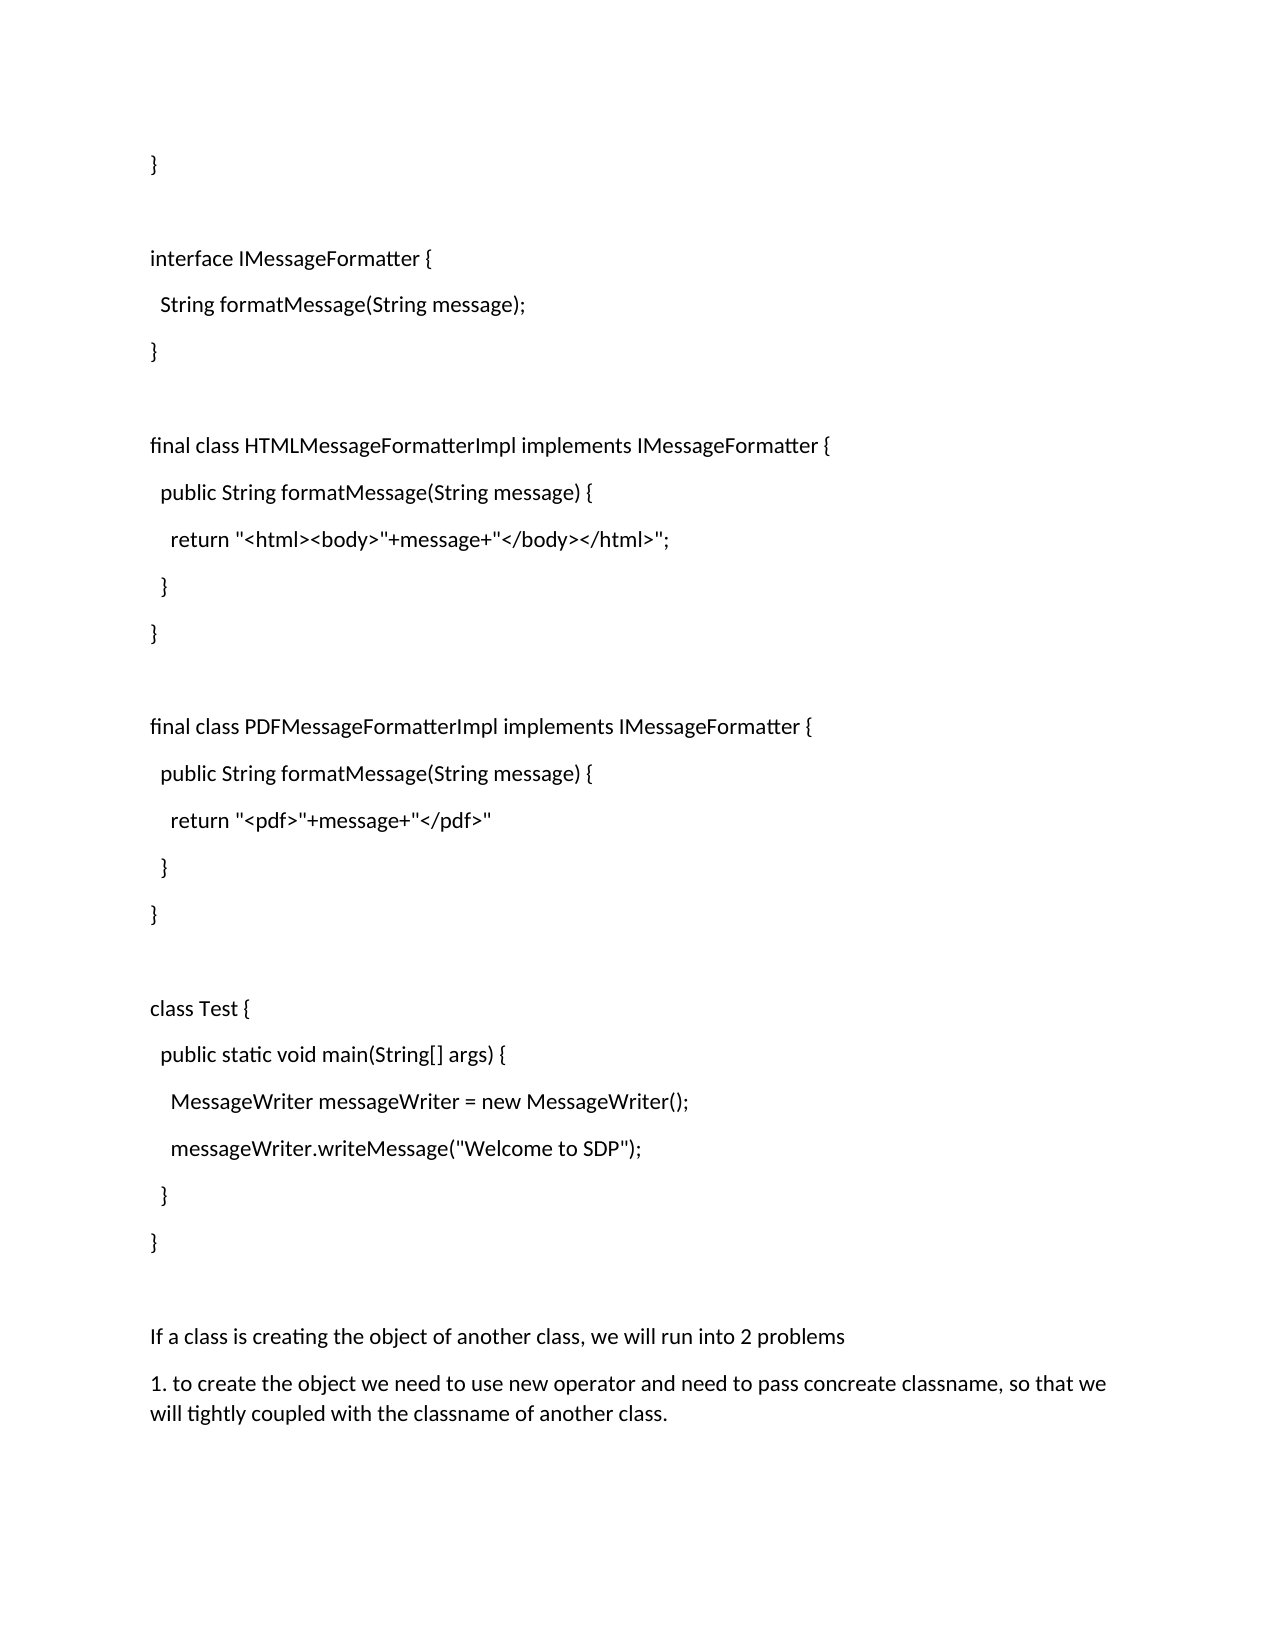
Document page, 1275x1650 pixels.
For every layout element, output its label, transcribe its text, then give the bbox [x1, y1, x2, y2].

text 1. to create the object we need to use new operator and need to pass concreate classname, so that we will tightly coupled with the classname of another class. [150, 1369, 1125, 1427]
text } [150, 900, 1125, 928]
text messageWriter.writeMessage("Welcome to SDP"); [150, 1134, 1125, 1162]
text public static void main(String[] args) { [150, 1041, 1125, 1069]
text } [150, 619, 1125, 647]
text } [150, 1228, 1125, 1256]
text return "<pdf>"+message+"</pdf>" [150, 806, 1125, 834]
text } [150, 853, 1125, 881]
text String formatMessage(String message); [150, 291, 1125, 319]
text } [150, 337, 1125, 366]
text final class PDFMessageFormatterImpl implements IMessageFormatter { [150, 712, 1125, 741]
text If a class is creating the object of another class, we will run into 2 problems [150, 1322, 1125, 1350]
text public String formatMessage(String message) { [150, 759, 1125, 787]
text final class HTMLMessageFormatterImpl implements IMessageFormatter { [150, 431, 1125, 459]
text MessageWriter messageWriter = new MessageWriter(); [150, 1087, 1125, 1116]
text } [150, 572, 1125, 600]
text } [150, 150, 1125, 178]
text interface IMessageFormatter { [150, 244, 1125, 272]
text } [150, 1181, 1125, 1209]
text public String formatMessage(String message) { [150, 478, 1125, 506]
text class Test { [150, 994, 1125, 1022]
text return "<html><body>"+message+"</body></html>"; [150, 525, 1125, 553]
